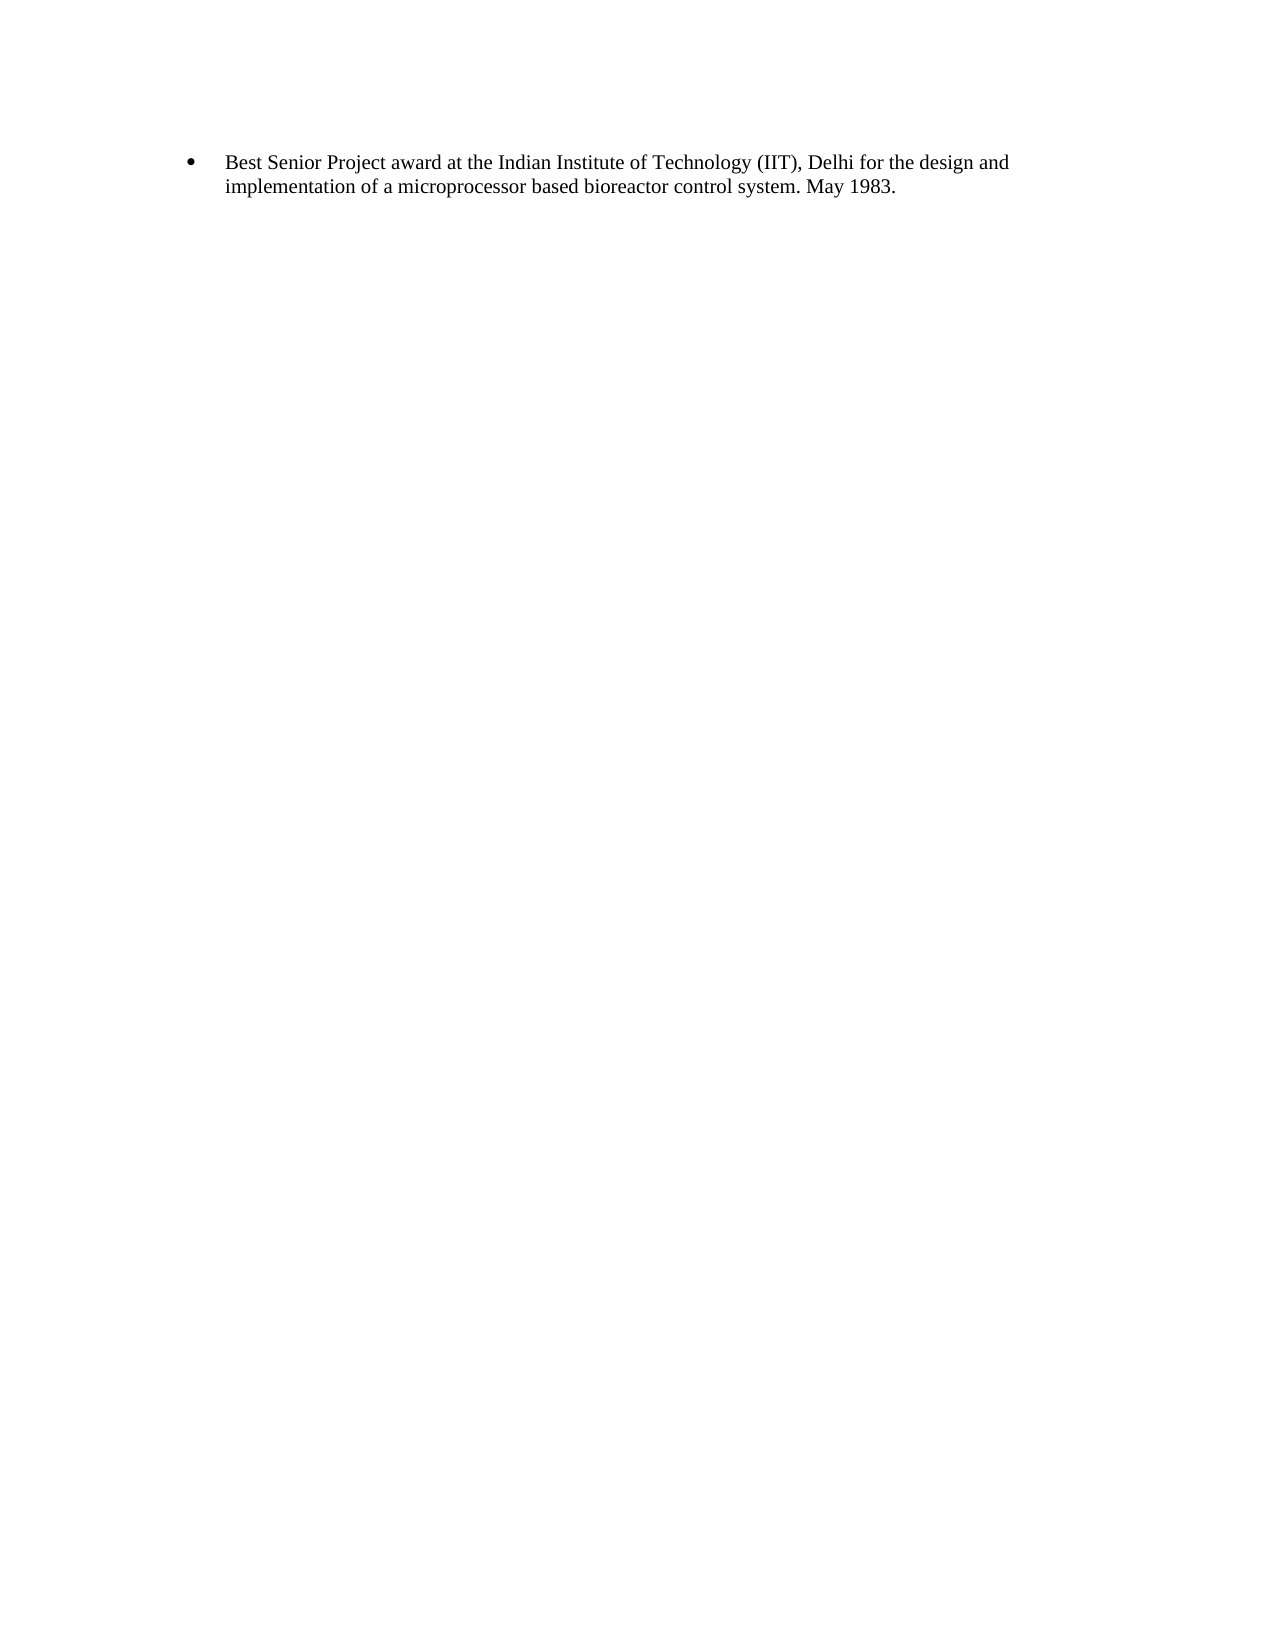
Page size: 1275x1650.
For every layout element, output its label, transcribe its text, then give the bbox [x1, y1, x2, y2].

list Best Senior Project award at the Indian Institute of Technology (IIT), Delhi for the design and implementation of a microprocessor based bioreactor control system. May 1983. [187, 150, 1087, 198]
